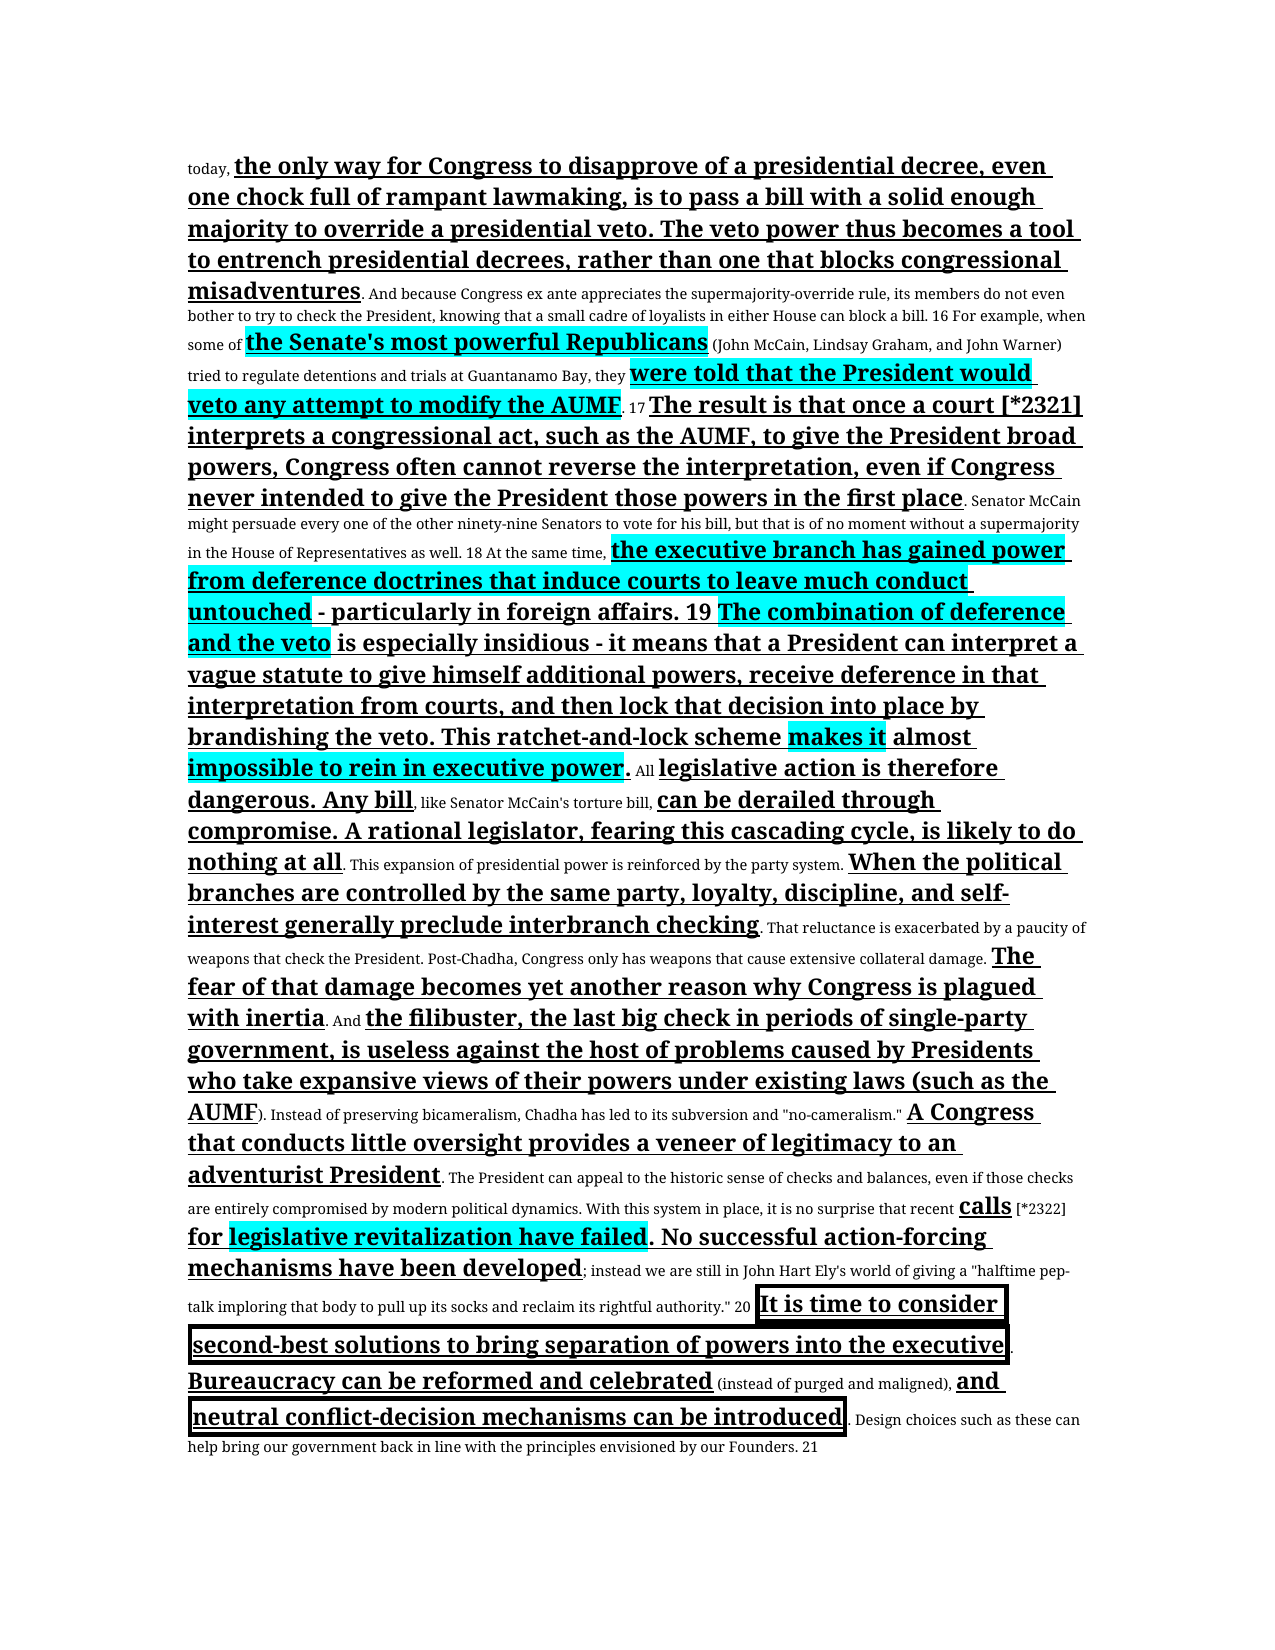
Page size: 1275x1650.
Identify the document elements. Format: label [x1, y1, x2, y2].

text [187, 150, 1087, 1457]
